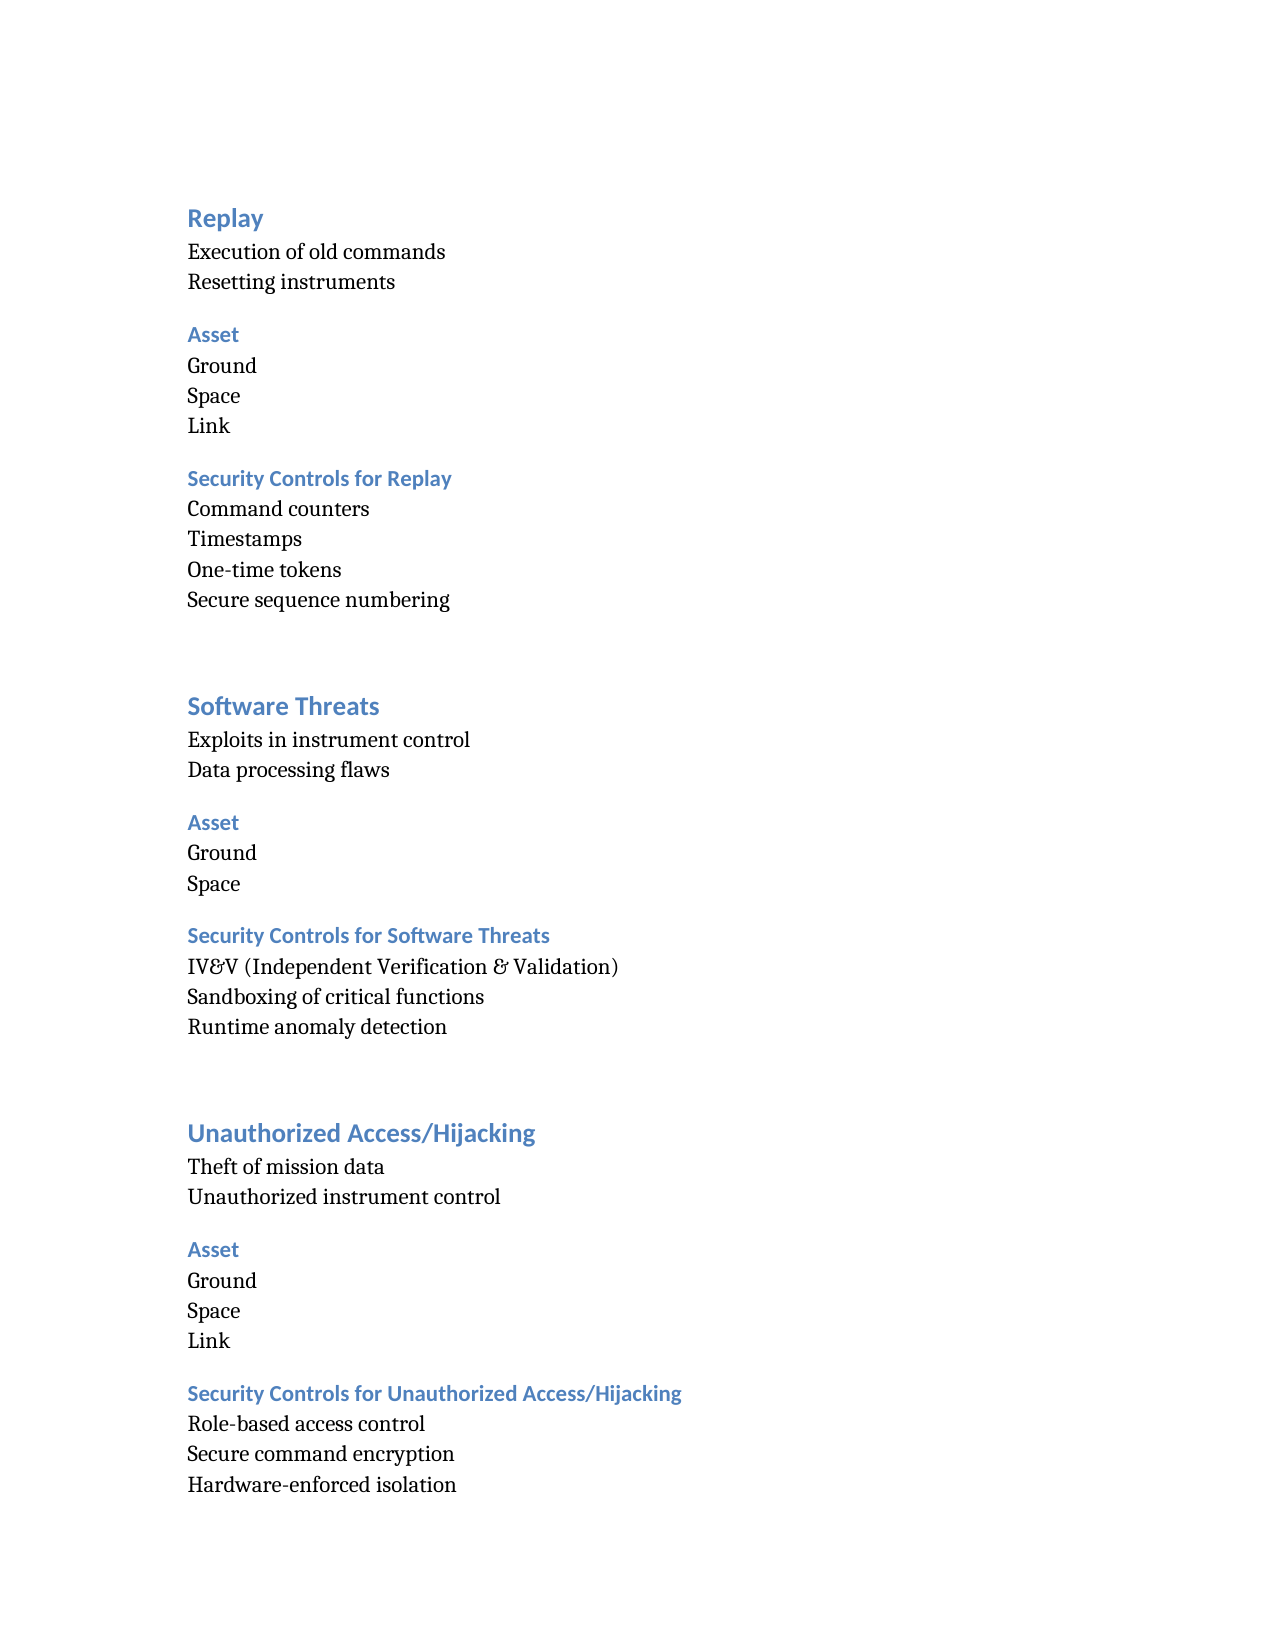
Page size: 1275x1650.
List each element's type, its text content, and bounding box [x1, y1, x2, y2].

subtitle Asset [187, 808, 1087, 836]
text Theft of mission data Unauthorized instrument control [187, 1154, 1087, 1211]
subtitle Software Threats [187, 689, 1087, 722]
subtitle Replay [187, 201, 1087, 234]
text Ground Space Link [187, 1267, 1087, 1354]
subtitle Asset [187, 320, 1087, 348]
text Ground Space [187, 840, 1087, 897]
subtitle Security Controls for Replay [187, 464, 1087, 492]
text IV&V (Independent Verification & Validation) Sandboxing of critical functions Runtime anomaly detection [187, 953, 1087, 1040]
text Execution of old commands Resetting instruments [187, 239, 1087, 296]
subtitle Unauthorized Access/Hijacking [187, 1116, 1087, 1149]
subtitle Asset [187, 1235, 1087, 1263]
text Exploits in instrument control Data processing flaws [187, 727, 1087, 783]
text Role-based access control Secure command encryption Hardware-enforced isolation [187, 1411, 1087, 1498]
subtitle Security Controls for Unauthorized Access/Hijacking [187, 1379, 1087, 1407]
subtitle Security Controls for Software Threats [187, 921, 1087, 949]
text Command counters Timestamps One-time tokens Secure sequence numbering [187, 496, 1087, 613]
text Ground Space Link [187, 352, 1087, 439]
